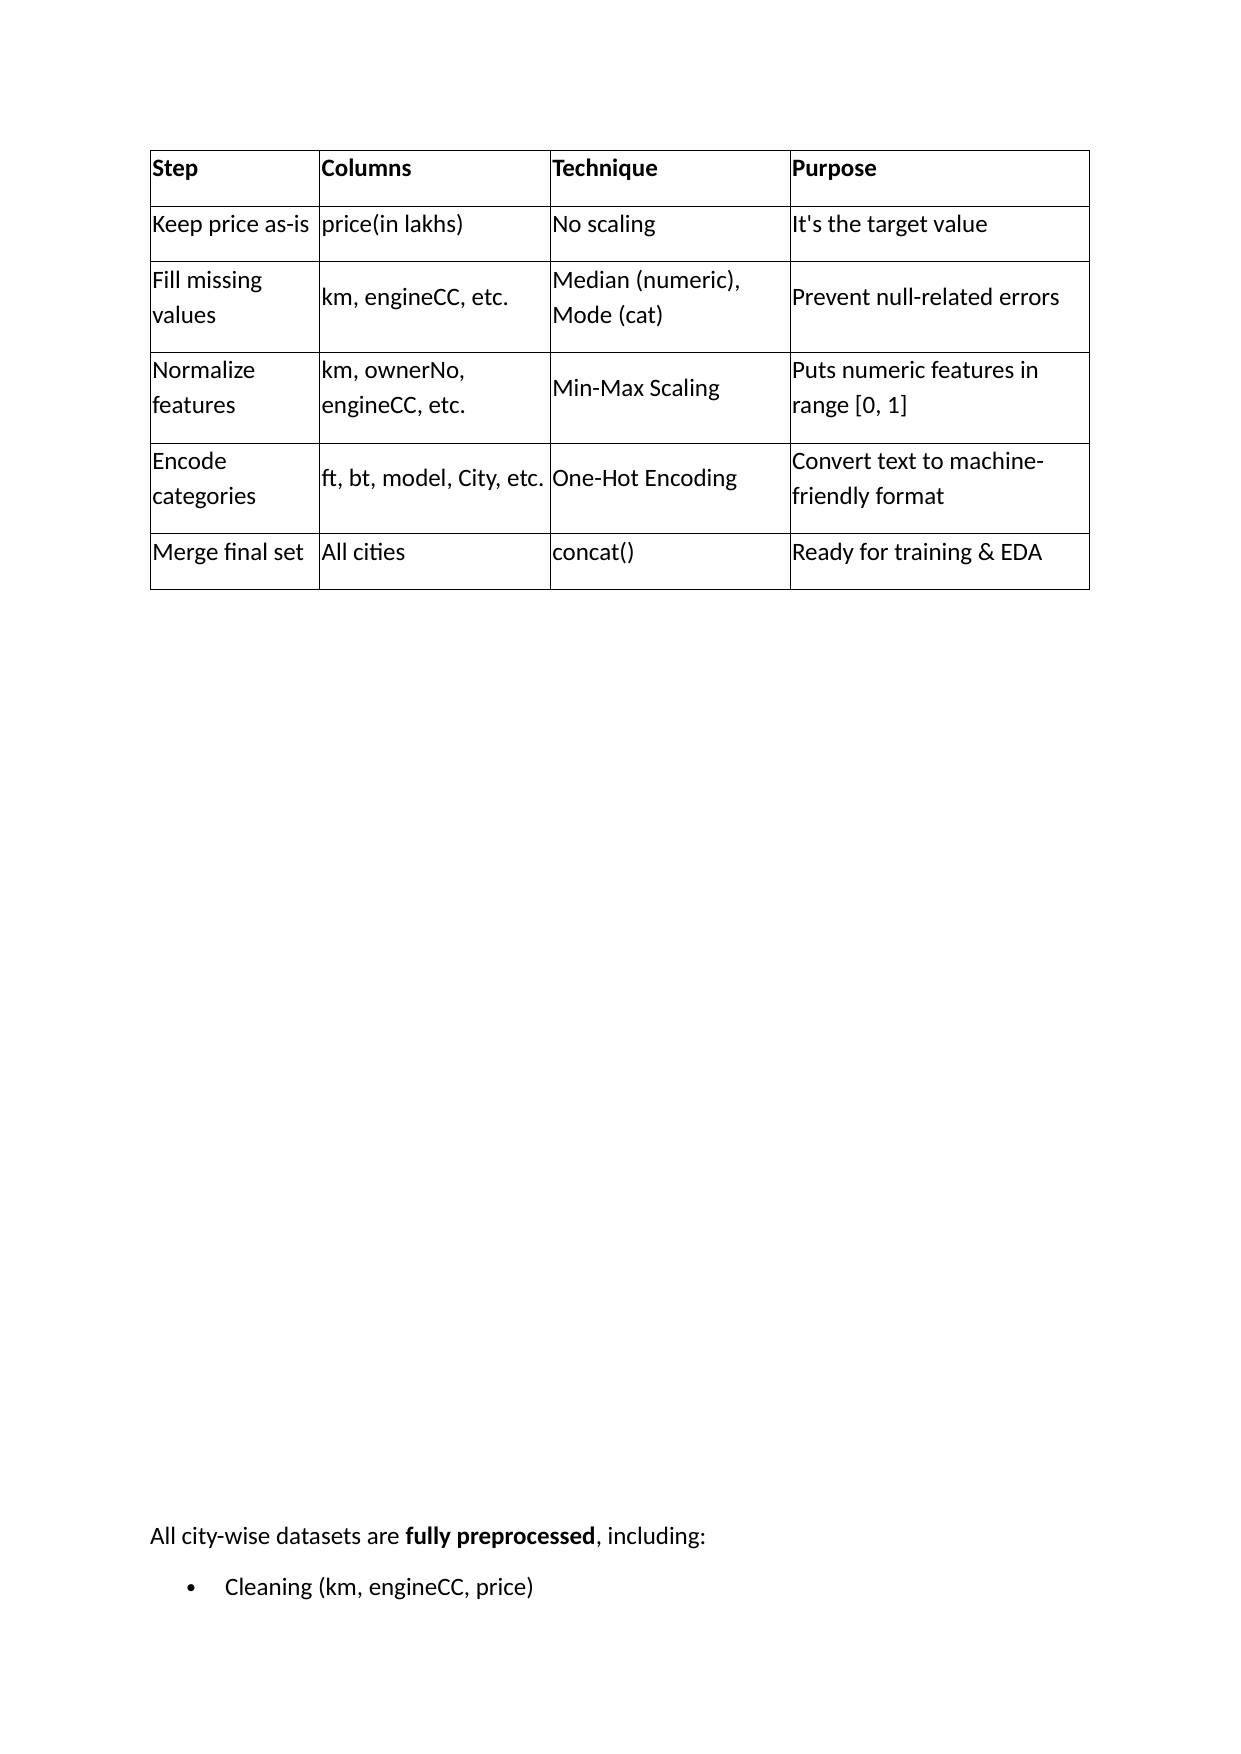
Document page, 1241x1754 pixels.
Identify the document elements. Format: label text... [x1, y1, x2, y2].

table_cell Keep price as-is [151, 207, 319, 261]
table_cell Prevent null-related errors [791, 262, 1089, 352]
table_cell Median (numeric), Mode (cat) [551, 262, 790, 352]
table_cell Encode categories [151, 444, 319, 533]
list Cleaning (km, engineCC, price) [187, 1571, 1090, 1602]
table_cell concat() [551, 534, 790, 589]
table_header Step [151, 151, 319, 206]
table_header Technique [551, 151, 790, 206]
table_cell Ready for training & EDA [791, 534, 1089, 589]
table_cell Puts numeric features in range [0, 1] [791, 353, 1089, 442]
table_cell ft, bt, model, City, etc. [320, 444, 550, 533]
table_cell km, engineCC, etc. [320, 262, 550, 352]
table_cell Min-Max Scaling [551, 353, 790, 442]
table_header Columns [320, 151, 550, 206]
table_cell No scaling [551, 207, 790, 261]
text All city-wise datasets are fully preprocessed, including: [150, 1520, 1090, 1550]
table_header Purpose [791, 151, 1089, 206]
table_cell Merge final set [151, 534, 319, 589]
table_cell All cities [320, 534, 550, 589]
table_cell km, ownerNo, engineCC, etc. [320, 353, 550, 442]
table_cell price(in lakhs) [320, 207, 550, 261]
table_cell Fill missing values [151, 262, 319, 352]
table_cell Convert text to machine-friendly format [791, 444, 1089, 533]
table_cell It's the target value [791, 207, 1089, 261]
table_cell One-Hot Encoding [551, 444, 790, 533]
table_cell Normalize features [151, 353, 319, 442]
